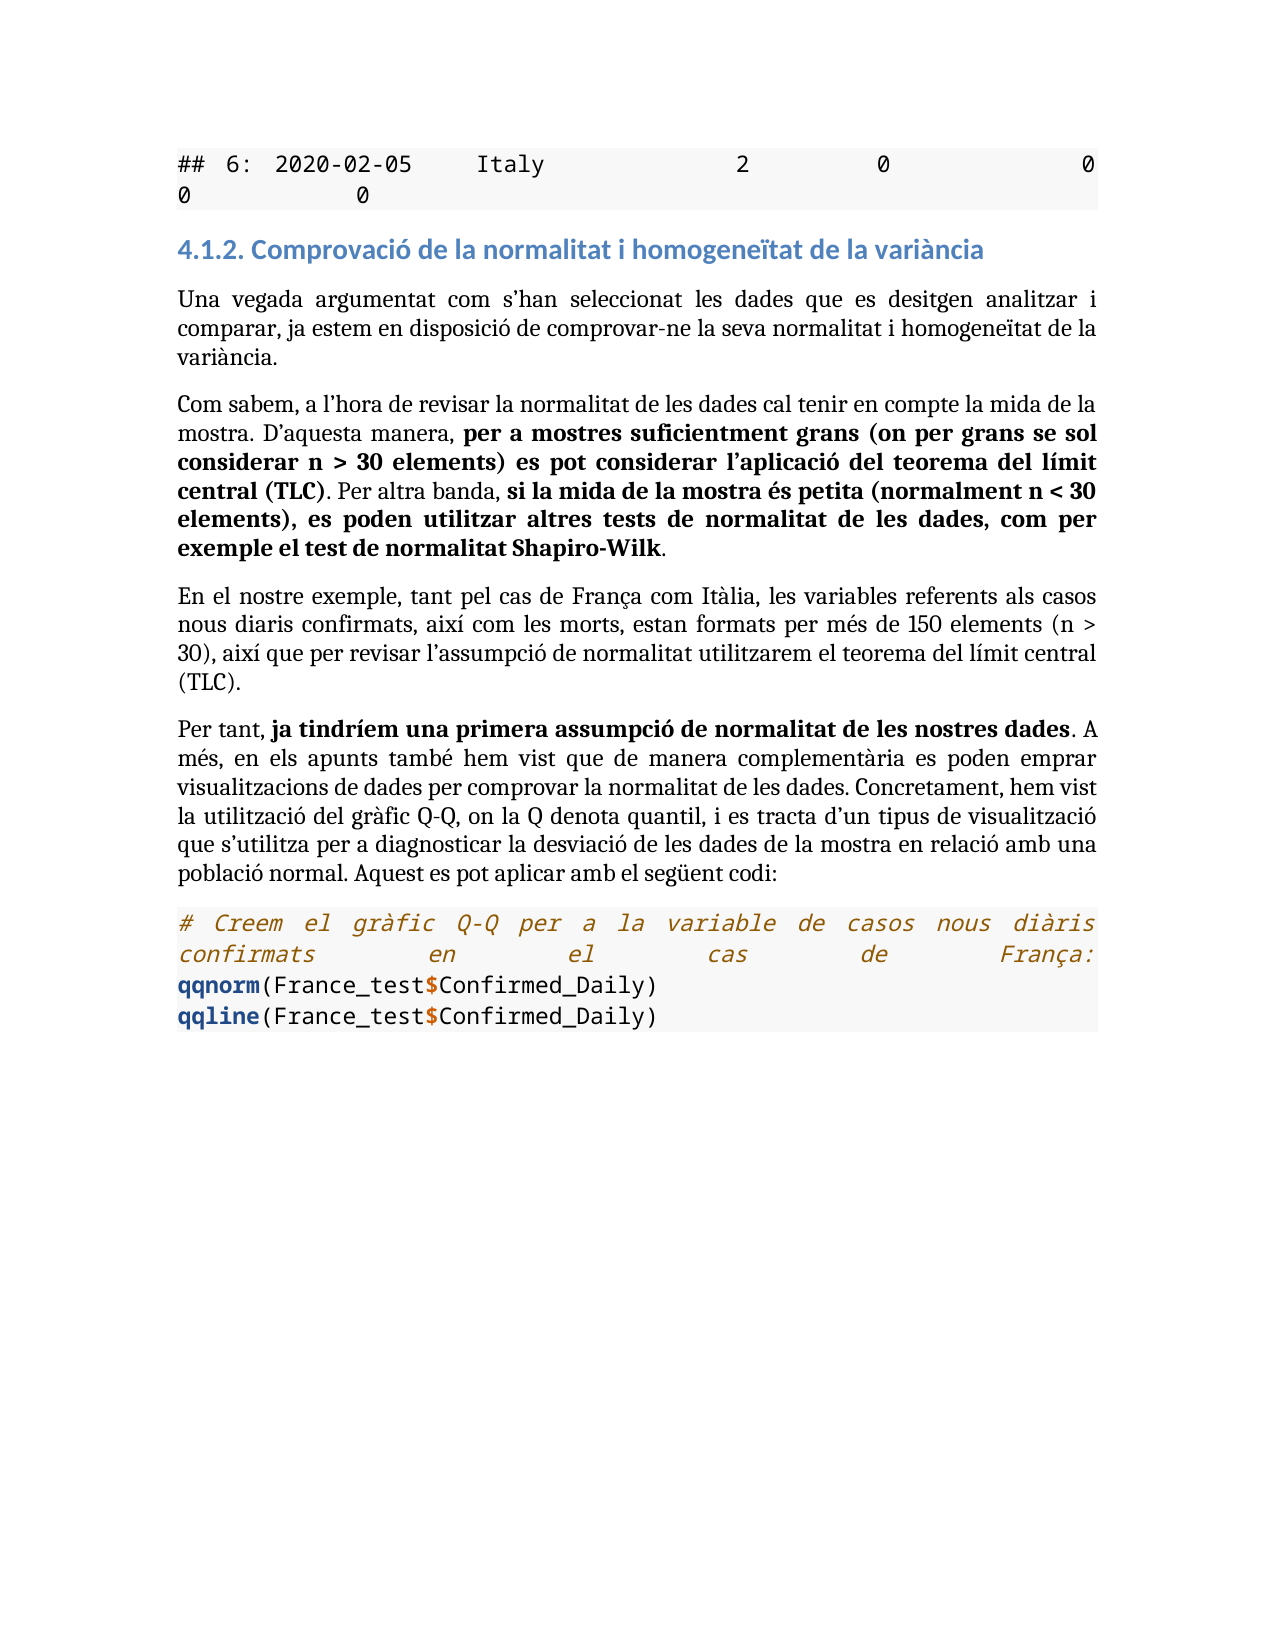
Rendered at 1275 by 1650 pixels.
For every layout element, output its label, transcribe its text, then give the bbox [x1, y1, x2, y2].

text Una vegada argumentat com s’han seleccionat les dades que es desitgen analitzar i comparar, ja estem en disposició de comprovar-ne la seva normalitat i homogeneïtat de la variància. [177, 285, 1098, 372]
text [177, 148, 1098, 210]
text Per tant, ja tindríem una primera assumpció de normalitat de les nostres dades. A més, en els apunts també hem vist que de manera complementària es poden emprar visualitzacions de dades per comprovar la normalitat de les dades. Concretament, hem vist la utilització del gràfic Q-Q, on la Q denota quantil, i es tracta d’un tipus de visualització que s’utilitza per a diagnosticar la desviació de les dades de la mostra en relació amb una població normal. Aquest es pot aplicar amb el següent codi: [177, 715, 1098, 888]
text Com sabem, a l’hora de revisar la normalitat de les dades cal tenir en compte la mida de la mostra. D’aquesta manera, per a mostres suficientment grans (on per grans se sol considerar n > 30 elements) es pot considerar l’aplicació del teorema del límit central (TLC). Per altra banda, si la mida de la mostra és petita (normalment n < 30 elements), es poden utilitzar altres tests de normalitat de les dades, com per exemple el test de normalitat Shapiro-Wilk. [177, 390, 1098, 563]
text En el nostre exemple, tant pel cas de França com Itàlia, les variables referents als casos nous diaris confirmats, així com les morts, estan formats per més de 150 elements (n > 30), així que per revisar l’assumpció de normalitat utilitzarem el teorema del límit central (TLC). [177, 582, 1098, 697]
subtitle 4.1.2. Comprovació de la normalitat i homogeneïtat de la variància [177, 231, 1098, 267]
text # Creem el gràfic Q-Q per a la variable de casos nous diàris confirmats en el cas de França: qqnorm(France_test$Confirmed_Daily) qqline(France_test$Confirmed_Daily) [658, 907, 1098, 1032]
